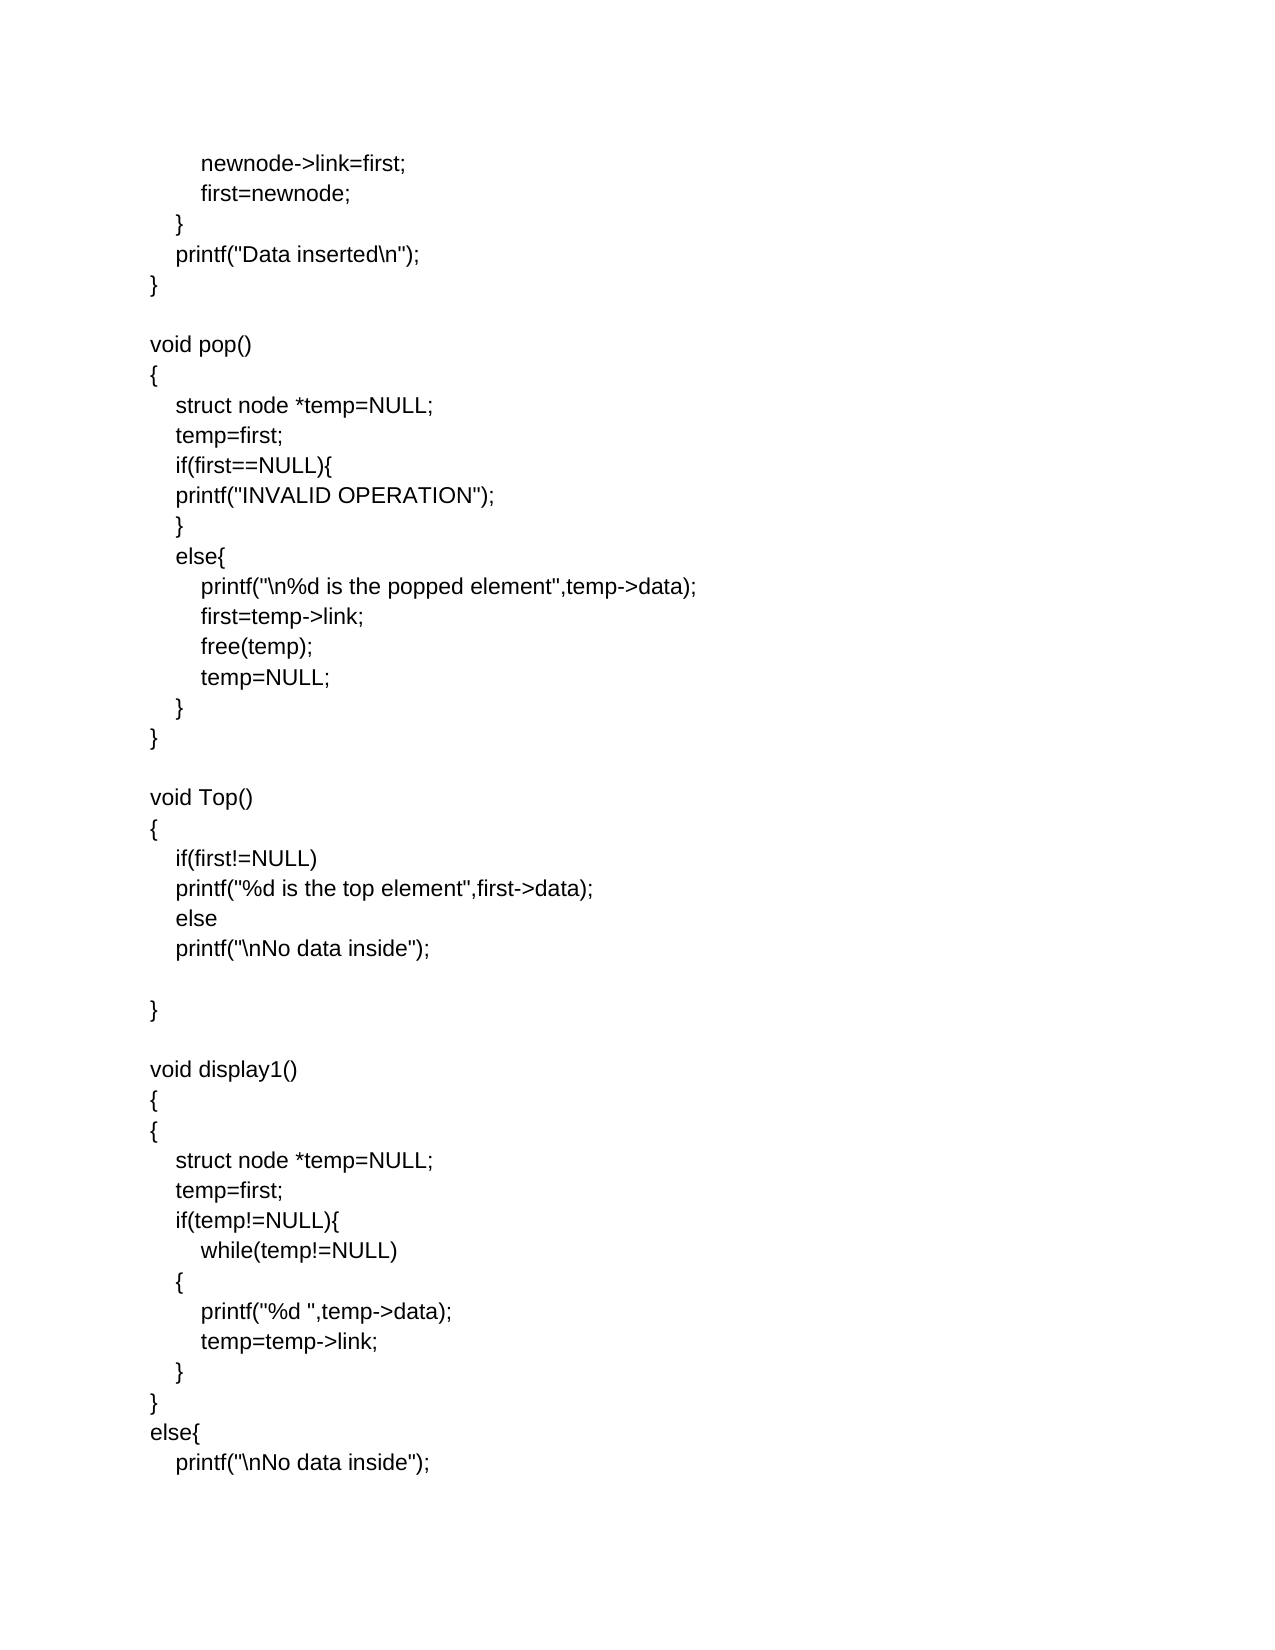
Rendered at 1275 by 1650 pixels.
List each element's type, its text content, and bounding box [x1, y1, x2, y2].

text } [150, 1358, 1125, 1385]
text struct node *temp=NULL; [150, 1147, 1125, 1173]
text { [150, 361, 1125, 388]
text if(first==NULL){ [150, 452, 1125, 478]
text printf("%d is the top element",first->data); [150, 875, 1125, 901]
text void display1() [150, 1056, 1125, 1083]
text temp=first; [150, 422, 1125, 448]
text } [150, 996, 1125, 1022]
text printf("Data inserted\n"); [150, 241, 1125, 267]
text while(temp!=NULL) [150, 1237, 1125, 1264]
text temp=first; [150, 1177, 1125, 1203]
text temp=NULL; [150, 663, 1125, 690]
text if(first!=NULL) [150, 845, 1125, 871]
text if(temp!=NULL){ [150, 1207, 1125, 1234]
text { [150, 814, 1125, 841]
text printf("%d ",temp->data); [150, 1298, 1125, 1324]
text void Top() [150, 784, 1125, 811]
text first=temp->link; [150, 603, 1125, 629]
text } [150, 694, 1125, 720]
text } [150, 210, 1125, 237]
text } [150, 724, 1125, 750]
text { [150, 1086, 1125, 1113]
text else [150, 905, 1125, 932]
text first=newnode; [150, 180, 1125, 207]
text printf("\nNo data inside"); [150, 935, 1125, 962]
text else{ [150, 543, 1125, 569]
text { [150, 1268, 1125, 1294]
text printf("\nNo data inside"); [150, 1449, 1125, 1475]
text } [150, 1388, 1125, 1415]
text printf("\n%d is the popped element",temp->data); [150, 573, 1125, 599]
text } [150, 512, 1125, 539]
text } [150, 271, 1125, 297]
text free(temp); [150, 633, 1125, 660]
text struct node *temp=NULL; [150, 392, 1125, 418]
text void pop() [150, 331, 1125, 358]
text else{ [150, 1419, 1125, 1445]
text temp=temp->link; [150, 1328, 1125, 1354]
text printf("INVALID OPERATION"); [150, 482, 1125, 509]
text { [150, 1117, 1125, 1143]
text newnode->link=first; [150, 150, 1125, 176]
